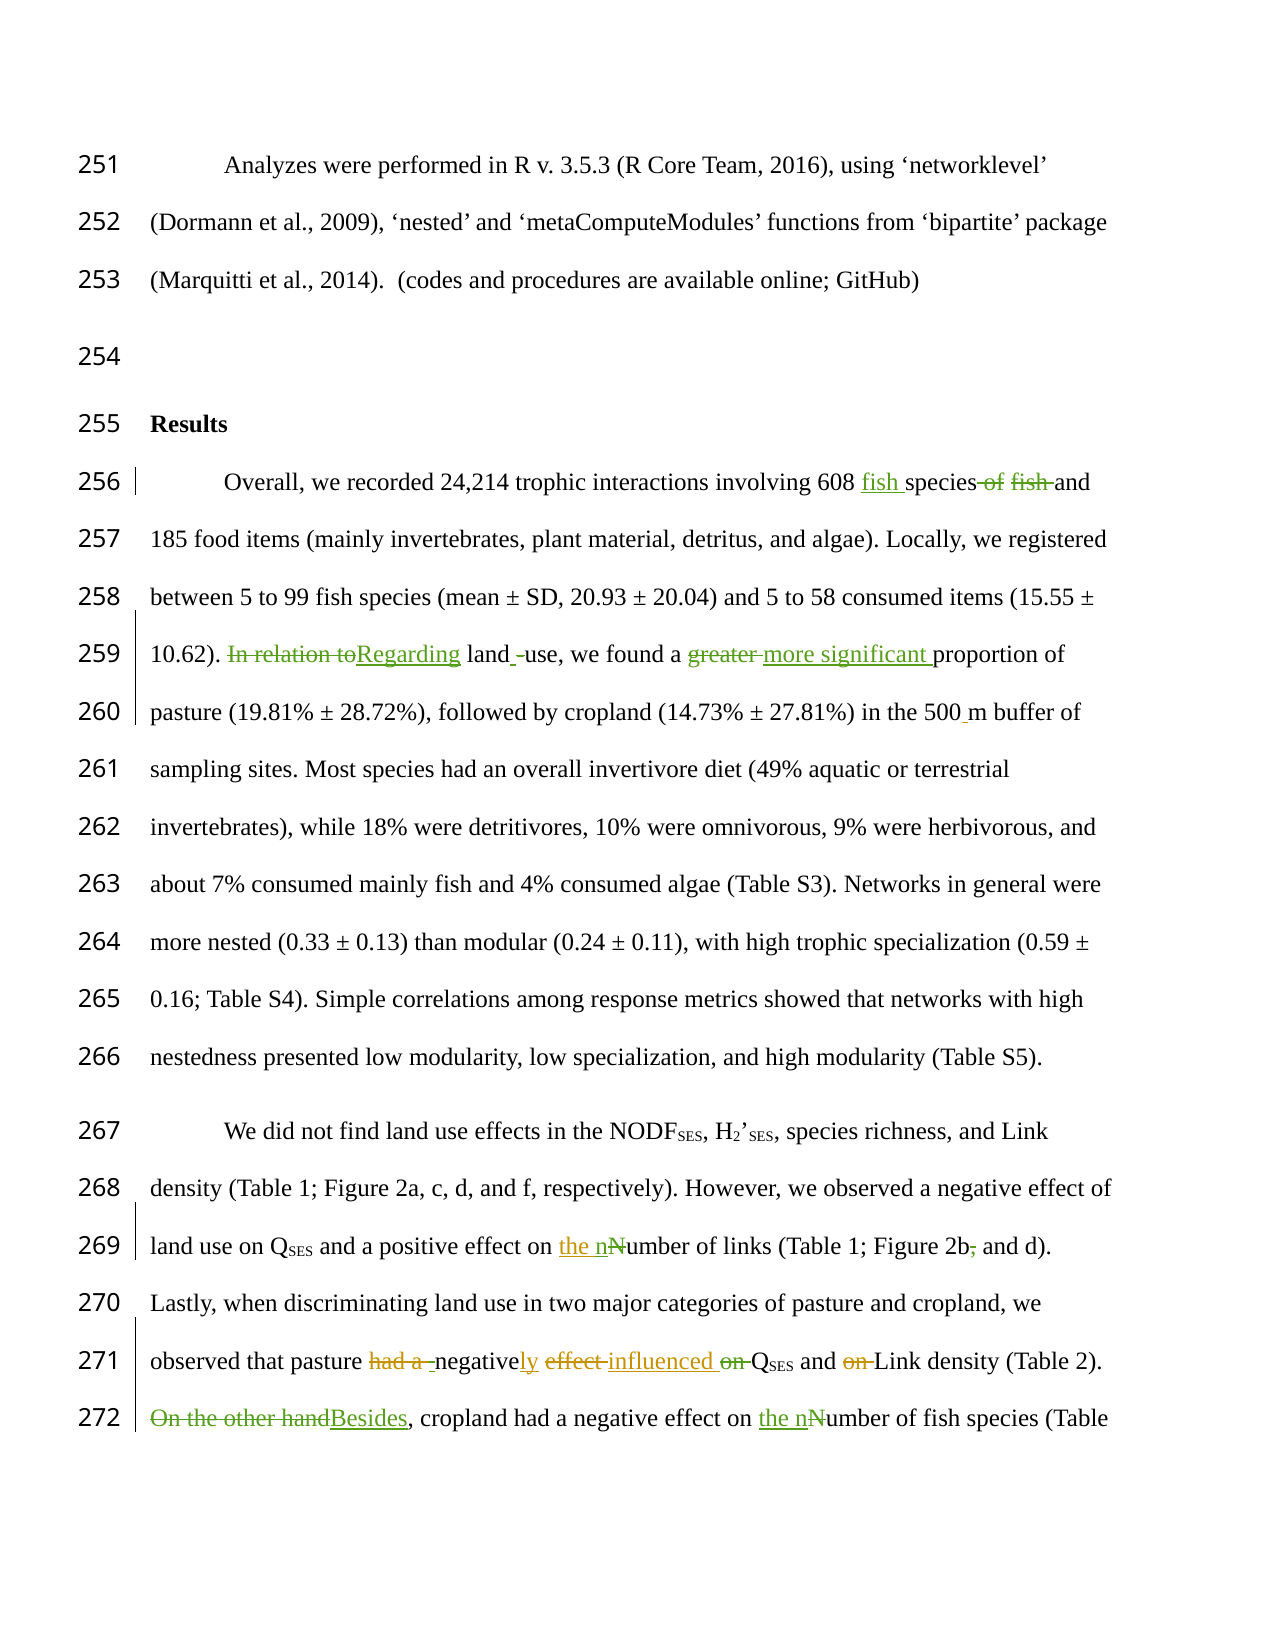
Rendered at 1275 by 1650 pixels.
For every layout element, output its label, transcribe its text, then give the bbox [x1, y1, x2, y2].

text Analyzes were performed in R v. 3.5.3 (R Core Team, 2016), using ‘networklevel’ (Dormann et al., 2009), ‘nested’ and ‘metaComputeModules’ functions from ‘bipartite’ package (Marquitti et al., 2014). (codes and procedures are available online; GitHub) [150, 150, 1125, 294]
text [150, 1116, 1125, 1432]
text Overall, we recorded 24,214 trophic interactions involving 608 species and 185 food items (mainly invertebrates, plant material, detritus, and algae). Locally, we registered between 5 to 99 fish species (mean ± SD, 20.93 ± 20.04) and 5 to 58 consumed items (15.55 ± 10.62). landuse, we found a proportion of pasture (19.81% ± 28.72%), followed by cropland (14.73% ± 27.81%) in the 500m buffer of sampling sites. Most species had an overall invertivore diet (49% aquatic or terrestrial invertebrates), while 18% were detritivores, 10% were omnivorous, 9% were herbivorous, and about 7% consumed mainly fish and 4% consumed algae (Table S3). Networks in general were more nested (0.33 ± 0.13) than modular (0.24 ± 0.11), with high trophic specialization (0.59 ± 0.16; Table S4). Simple correlations among response metrics showed that networks with high nestedness presented low modularity, low specialization, and high modularity (Table S5). [150, 467, 1125, 1070]
text Results [150, 409, 1125, 438]
